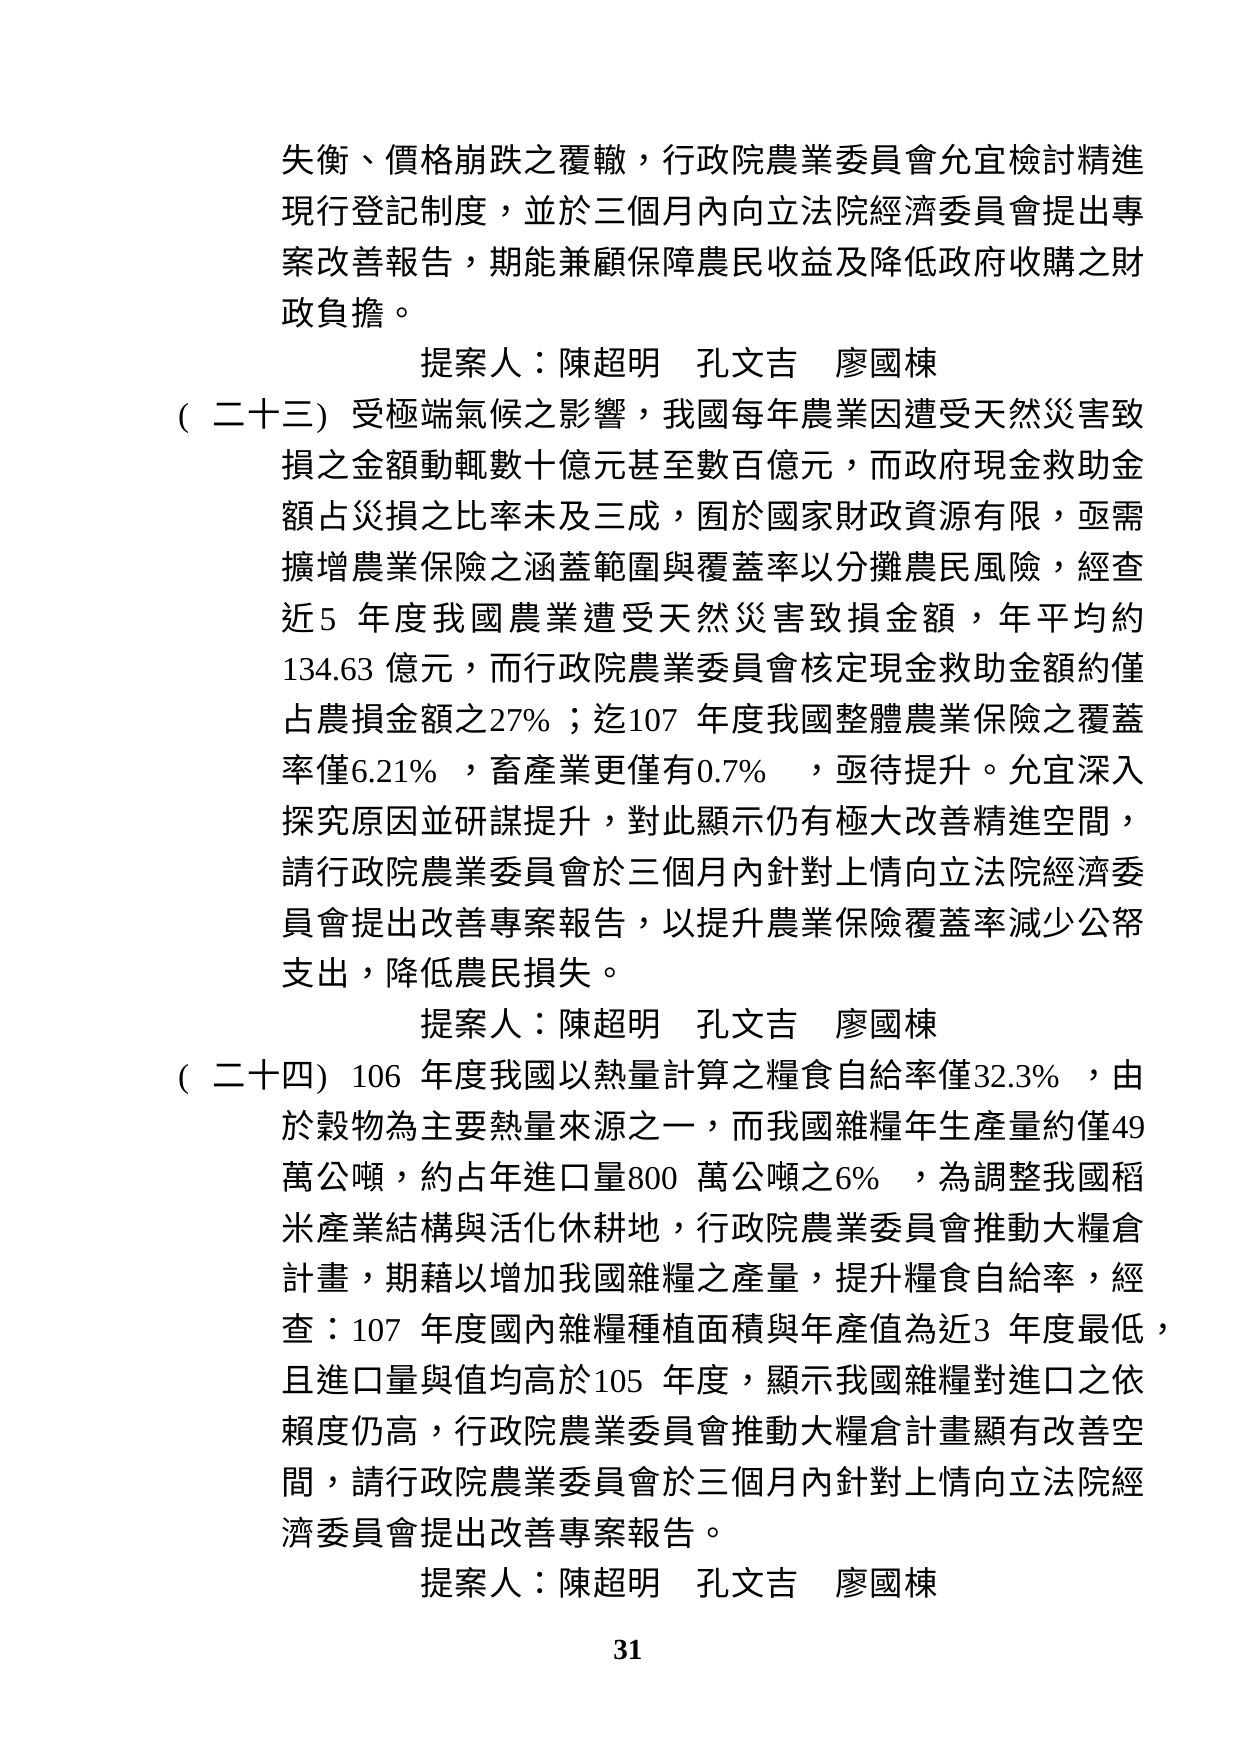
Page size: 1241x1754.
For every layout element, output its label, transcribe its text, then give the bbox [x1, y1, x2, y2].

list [152, 132, 1146, 336]
list 受極端氣候之影響，我國每年農業因遭受天然災害致損之金額動輒數十億元甚至數百億元，而政府現金救助金額占災損之比率未及三成，囿於國家財政資源有限，亟需擴增農業保險之涵蓋範圍與覆蓋率以分攤農民風險，經查：近5年度我國農業遭受天然災害致損金額，年平均約134.63億元，而行政院農業委員會核定現金救助金額約僅占農損金額之27%；迄107年度我國整體農業保險之覆蓋率僅6.21%，畜產業更僅有0.7%，亟待提升。允宜深入探究原因並研謀提升，對此顯示仍有極大改善精進空間，請行政院農業委員會於三個月內針對上情向立法院經濟委員會提出改善專案報告，以提升農業保險覆蓋率減少公帑支出，降低農民損失。 [152, 387, 1146, 997]
text 提案人：陳超明 孔文吉 廖國棟 [386, 997, 1042, 1047]
list 106年度我國以熱量計算之糧食自給率僅32.3%，由於穀物為主要熱量來源之一，而我國雜糧年生產量約僅49萬公噸，約占年進口量800萬公噸之6%，為調整我國稻米產業結構與活化休耕地，行政院農業委員會推動大糧倉計畫，期藉以增加我國雜糧之產量，提升糧食自給率，經查：107年度國內雜糧種植面積與年產值為近3年度最低，且進口量與值均高於105年度，顯示我國雜糧對進口之依賴度仍高，行政院農業委員會推動大糧倉計畫顯有改善空間，請行政院農業委員會於三個月內針對上情向立法院經濟委員會提出改善專案報告。 [152, 1047, 1146, 1556]
text 提案人：陳超明 孔文吉 廖國棟 [386, 336, 1042, 387]
text 提案人：陳超明 孔文吉 廖國棟 [386, 1556, 1042, 1607]
